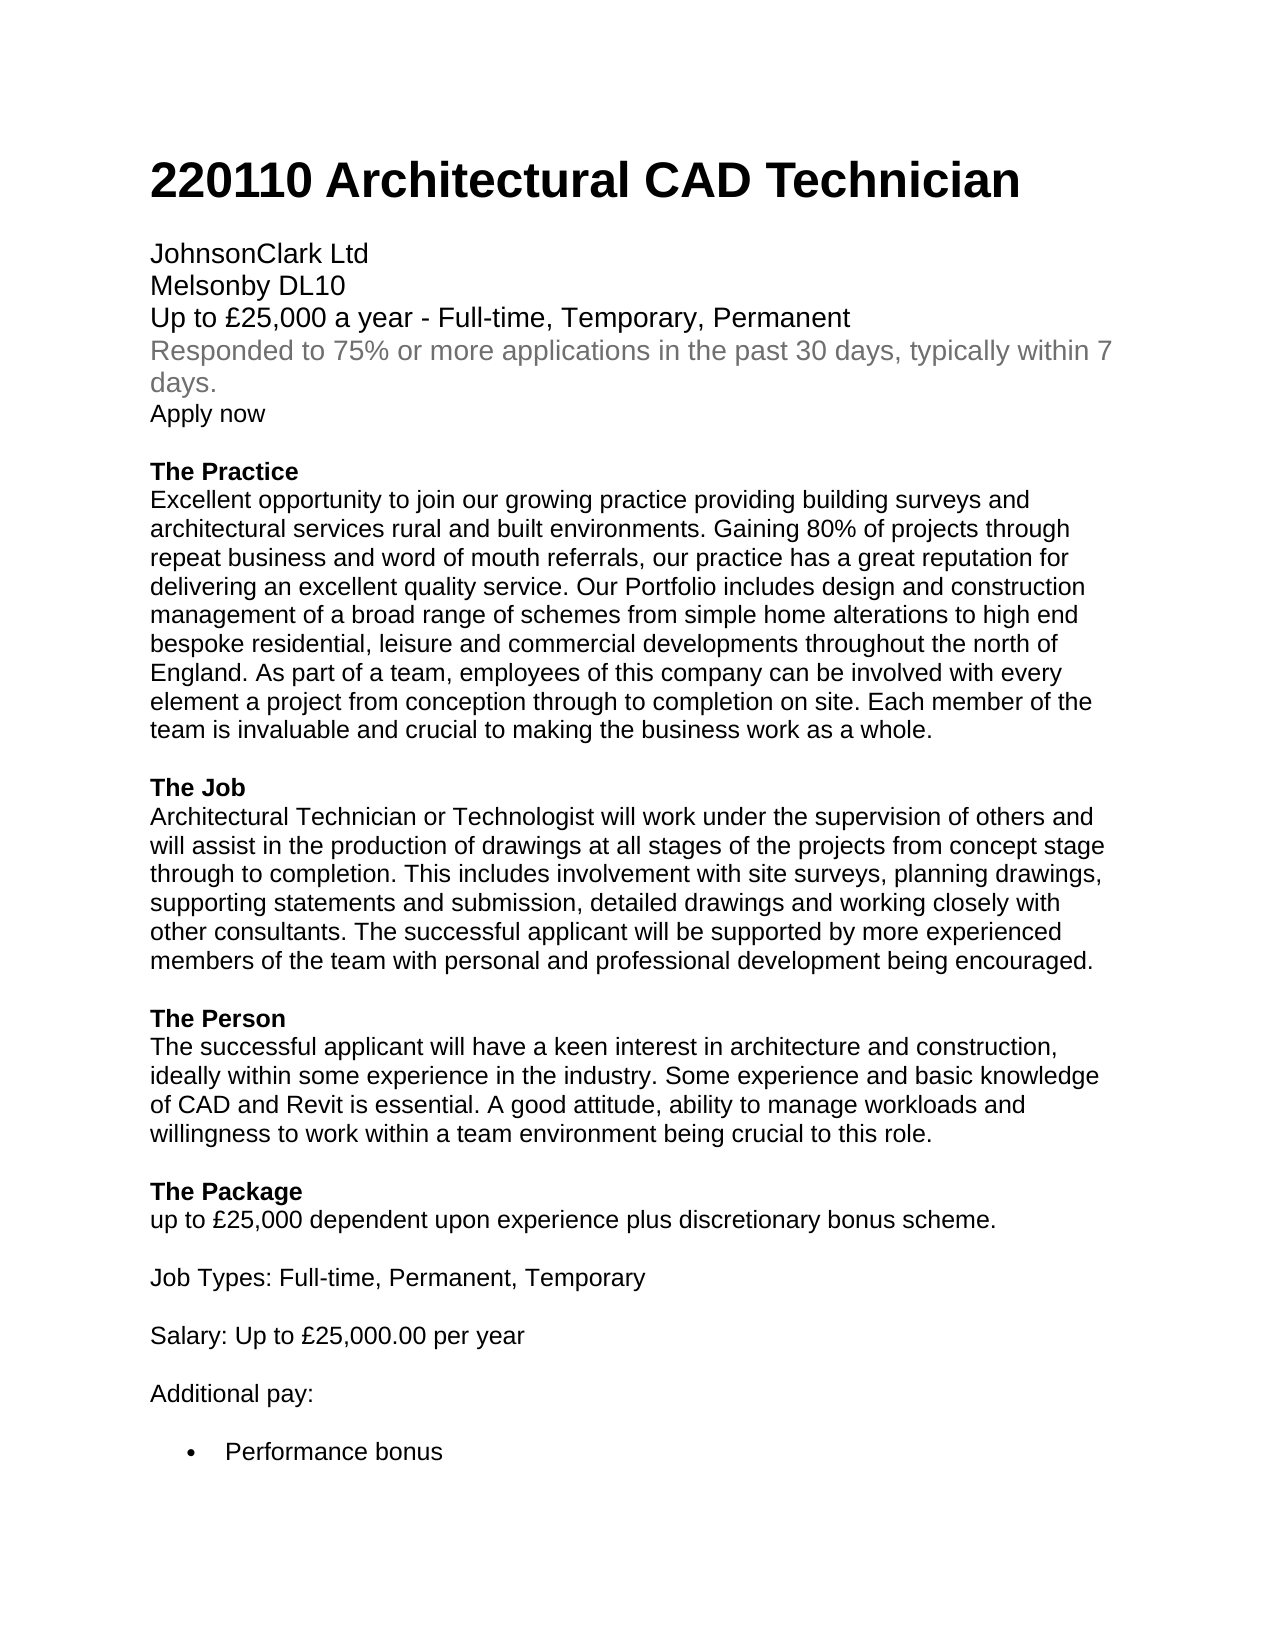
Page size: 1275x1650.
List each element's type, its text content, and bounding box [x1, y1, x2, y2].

text The Practice Excellent opportunity to join our growing practice providing building surveys and architectural services rural and built environments. Gaining 80% of projects through repeat business and word of mouth referrals, our practice has a great reputation for delivering an excellent quality service. Our Portfolio includes design and construction management of a broad range of schemes from simple home alterations to high end bespoke residential, leisure and commercial developments throughout the north of England. As part of a team, employees of this company can be involved with every element a project from conception through to completion on site. Each member of the team is invaluable and crucial to making the business work as a whole. [150, 457, 1125, 744]
text The Person The successful applicant will have a keen interest in architecture and construction, ideally within some experience in the industry. Some experience and basic knowledge of CAD and Revit is essential. A good attitude, ability to manage workloads and willingness to work within a team environment being crucial to this role. [150, 1004, 1125, 1147]
list Performance bonus [187, 1437, 1125, 1466]
text Job Types: Full-time, Permanent, Temporary [150, 1263, 1125, 1292]
text Up to £25,000 a year - Full-time, Temporary, Permanent [150, 301, 1125, 334]
text Apply now [150, 399, 1125, 427]
text Additional pay: [150, 1379, 1125, 1408]
text The Package up to £25,000 dependent upon experience plus discretionary bonus scheme. [150, 1177, 1125, 1234]
text The Job Architectural Technician or Technologist will work under the supervision of others and will assist in the production of drawings at all stages of the projects from concept stage through to completion. This includes involvement with site surveys, planning drawings, supporting statements and submission, detailed drawings and working closely with other consultants. The successful applicant will be supported by more experienced members of the team with personal and professional development being encouraged. [150, 773, 1125, 974]
text Melsonby DL10 [150, 269, 1125, 301]
text JohnsonClark Ltd [150, 237, 1125, 269]
text Salary: Up to £25,000.00 per year [150, 1321, 1125, 1350]
text Responded to 75% or more applications in the past 30 days, typically within 7 days. [150, 334, 1125, 399]
text 220110 Architectural CAD Technician [150, 150, 1125, 207]
